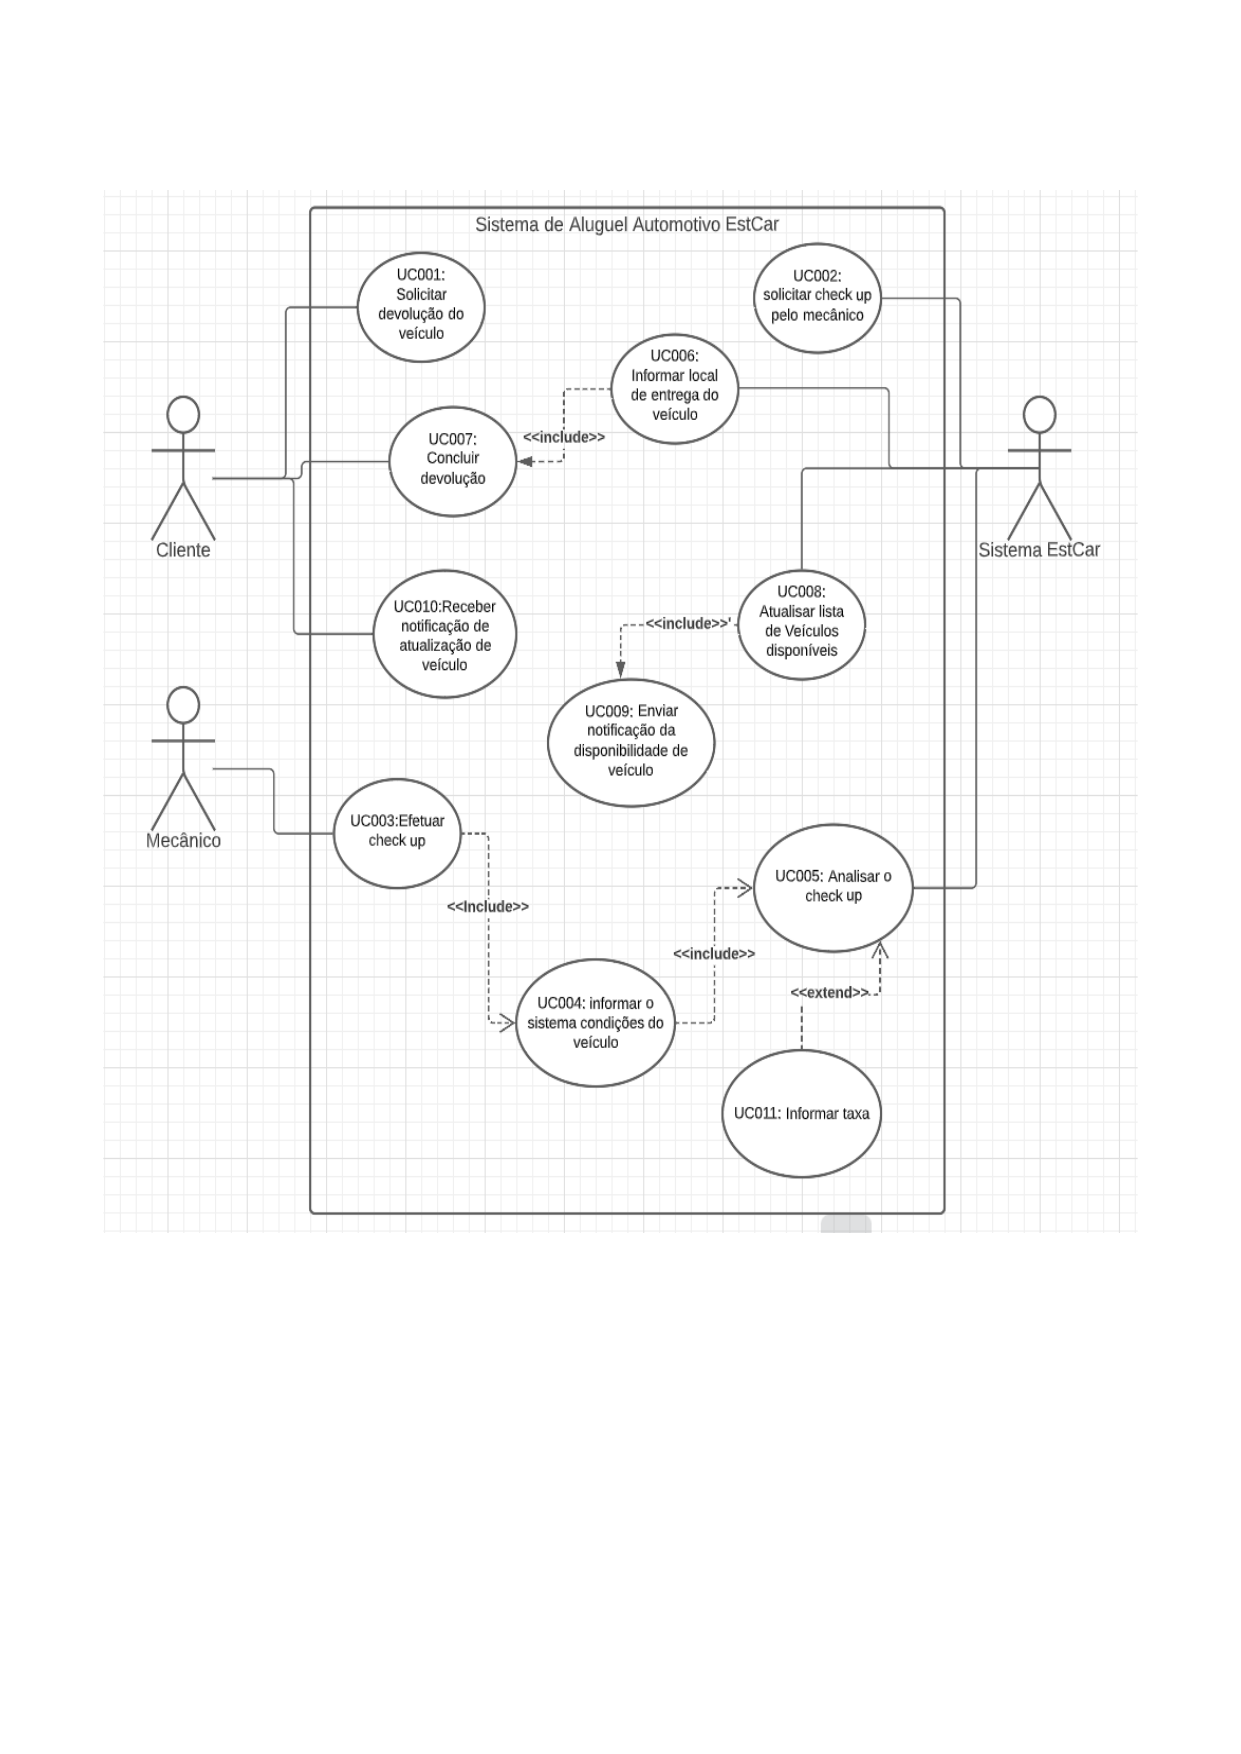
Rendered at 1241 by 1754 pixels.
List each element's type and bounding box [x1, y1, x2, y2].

picture [103, 190, 1138, 1233]
